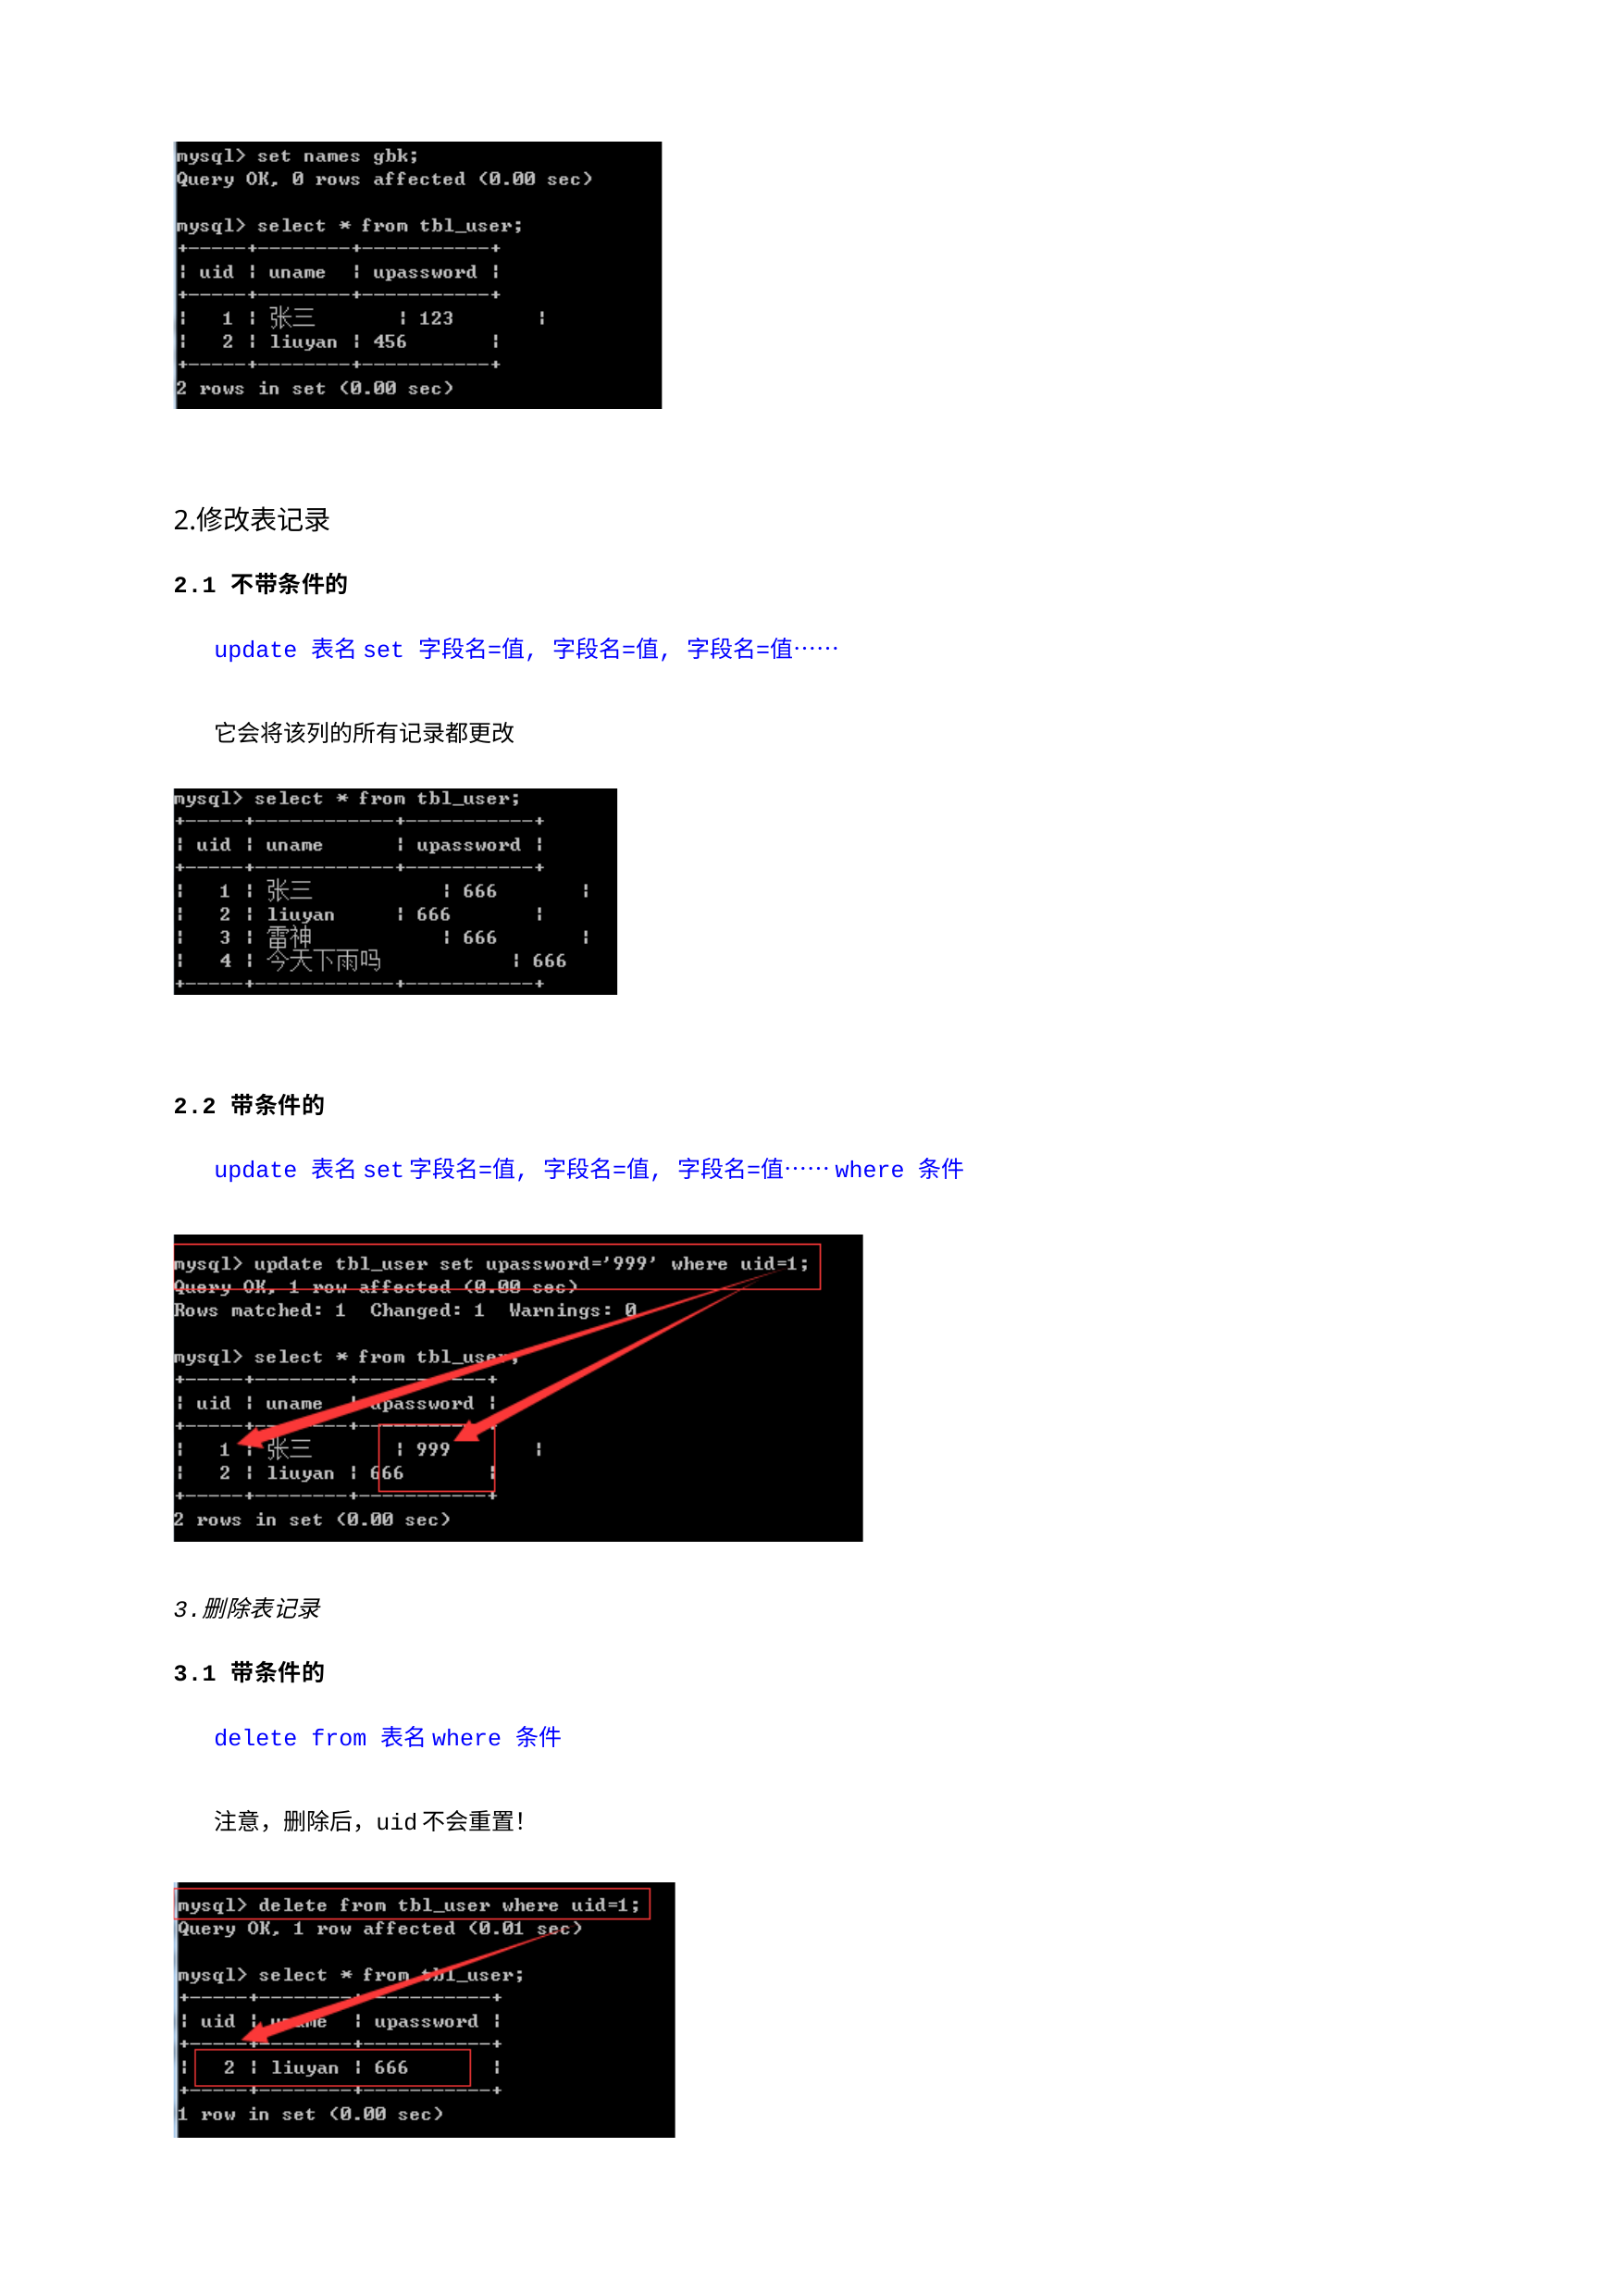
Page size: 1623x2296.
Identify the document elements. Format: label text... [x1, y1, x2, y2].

subtitle 2.2 带条件的 [173, 1074, 1449, 1134]
subtitle 3.删除表记录 [173, 1577, 1449, 1637]
picture [173, 1882, 675, 2138]
subtitle 3.1 带条件的 [173, 1642, 1449, 1702]
picture [173, 142, 663, 409]
picture [173, 788, 618, 995]
picture [173, 1235, 863, 1542]
subtitle 2.修改表记录 [173, 488, 1449, 548]
text update 表名 set 字段名=值, 字段名=值, 字段名=值…… [173, 617, 1449, 677]
text 它会将该列的所有记录都更改 [173, 701, 1449, 762]
text delete from 表名 where 条件 [173, 1706, 1449, 1766]
text update 表名 set字段名=值, 字段名=值, 字段名=值…… where 条件 [173, 1138, 1449, 1198]
subtitle 2.1 不带条件的 [173, 552, 1449, 613]
text 注意，删除后，uid不会重置！ [173, 1790, 1449, 1850]
